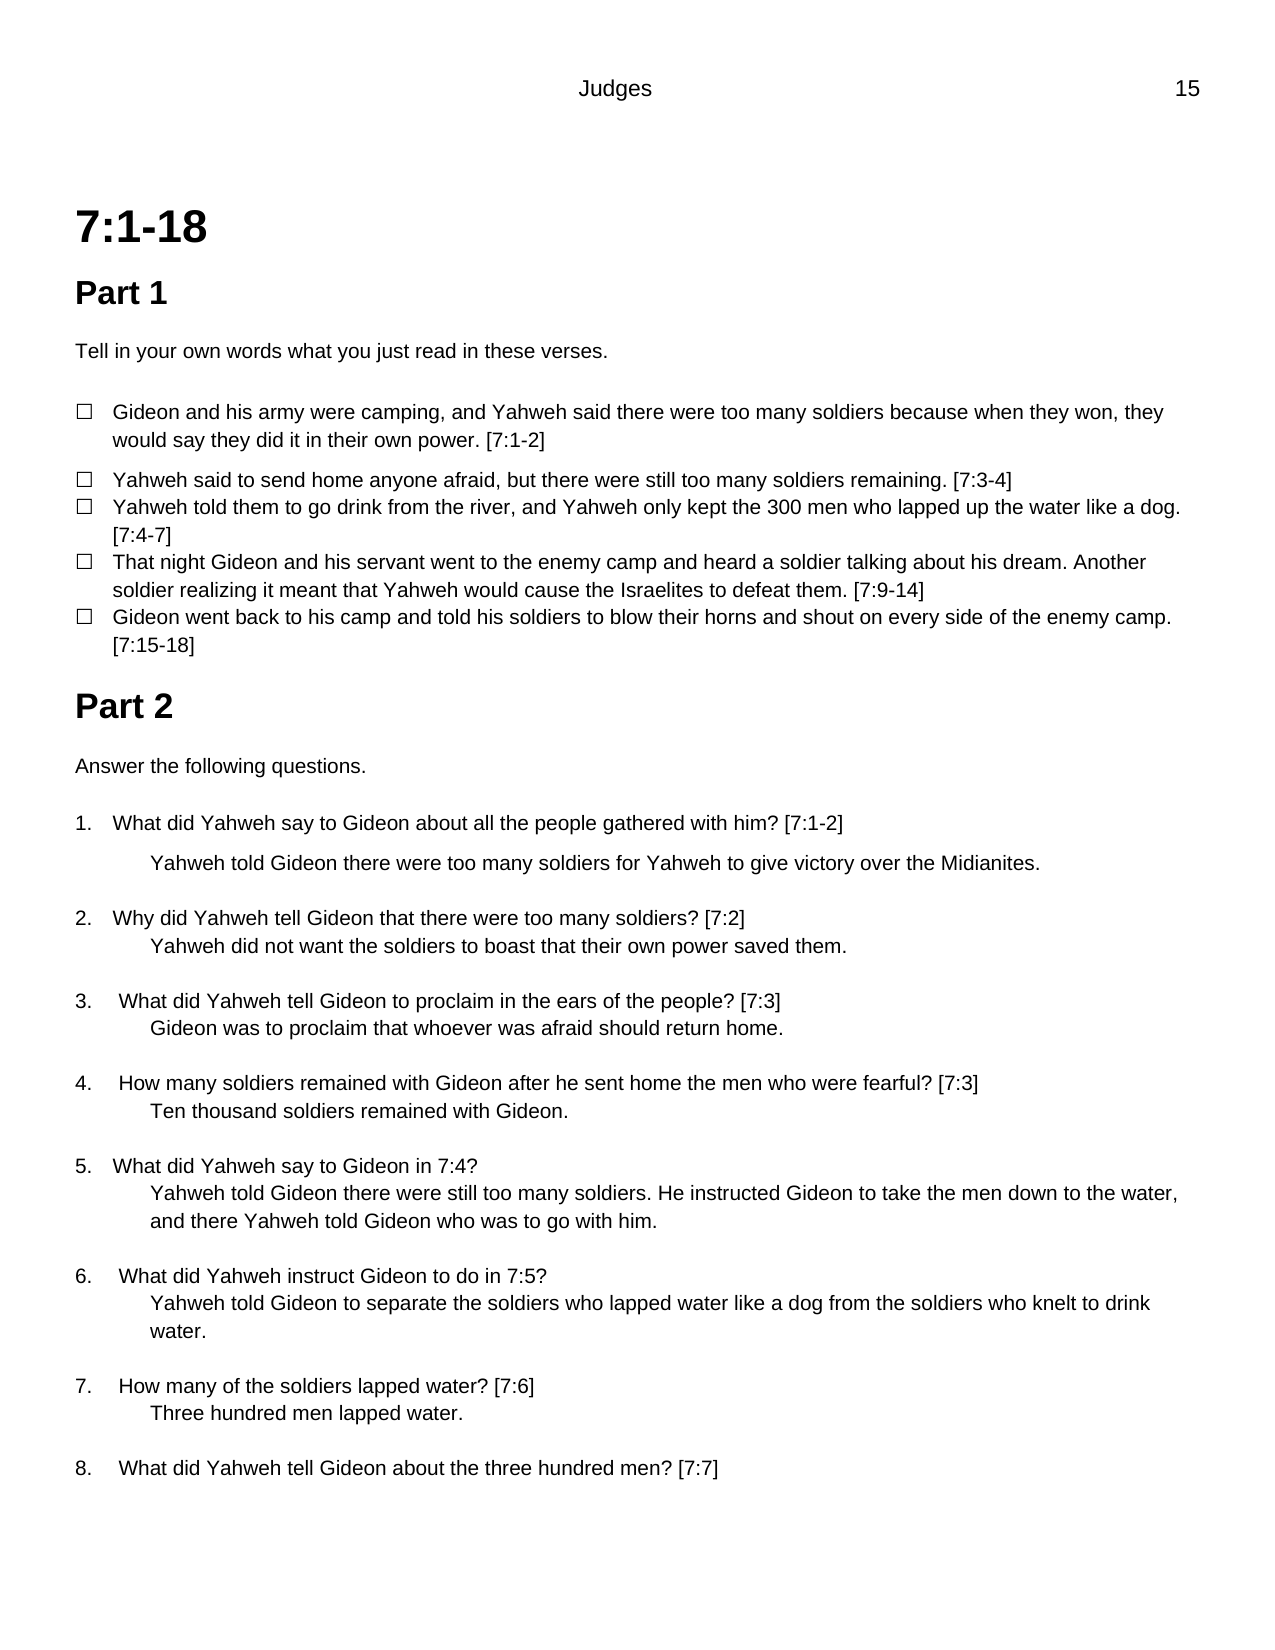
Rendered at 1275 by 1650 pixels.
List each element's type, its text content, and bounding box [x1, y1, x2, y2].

text Yahweh told Gideon there were still too many soldiers. He instructed Gideon to take the men down to the water, and there Yahweh told Gideon who was to go with him. [150, 1181, 1200, 1232]
list Gideon and his army were camping, and Yahweh said there were too many soldiers because when they won, they would say they did it in their own power. [7:1-2] [75, 400, 1200, 451]
text Tell in your own words what you just read in these verses. [75, 339, 1200, 363]
text Part 1 [75, 273, 1200, 311]
list Yahweh said to send home anyone afraid, but there were still too many soldiers remaining. [7:3-4] [75, 467, 1200, 491]
subtitle 7:1-18 [75, 200, 1200, 253]
text Three hundred men lapped water. [150, 1401, 1200, 1425]
list What did Yahweh instruct Gideon to do in 7:5? [75, 1263, 1200, 1287]
text Yahweh told Gideon there were too many soldiers for Yahweh to give victory over the Midianites. [150, 851, 1200, 875]
text Ten thousand soldiers remained with Gideon. [150, 1098, 1200, 1122]
text Part 2 [75, 685, 1200, 726]
text Yahweh told Gideon to separate the soldiers who lapped water like a dog from the soldiers who knelt to drink water. [150, 1291, 1200, 1342]
text Gideon was to proclaim that whoever was afraid should return home. [150, 1016, 1200, 1040]
list What did Yahweh tell Gideon about the three hundred men? [7:7] [75, 1456, 1200, 1480]
list That night Gideon and his servant went to the enemy camp and heard a soldier talking about his dream. Another soldier realizing it meant that Yahweh would cause the Israelites to defeat them. [7:9-14] [75, 550, 1200, 601]
list Yahweh told them to go drink from the river, and Yahweh only kept the 300 men who lapped up the water like a dog. [7:4-7] [75, 495, 1200, 546]
list How many of the soldiers lapped water? [7:6] [75, 1373, 1200, 1397]
list What did Yahweh say to Gideon about all the people gathered with him? [7:1-2] [75, 811, 1200, 835]
text Answer the following questions. [75, 754, 1200, 778]
list What did Yahweh tell Gideon to proclaim in the ears of the people? [7:3] [75, 988, 1200, 1012]
list Gideon went back to his camp and told his soldiers to blow their horns and shout on every side of the enemy camp. [7:15-18] [75, 605, 1200, 656]
text Yahweh did not want the soldiers to boast that their own power saved them. [150, 933, 1200, 957]
list What did Yahweh say to Gideon in 7:4? [75, 1153, 1200, 1177]
list How many soldiers remained with Gideon after he sent home the men who were fearful? [7:3] [75, 1071, 1200, 1095]
list Why did Yahweh tell Gideon that there were too many soldiers? [7:2] [75, 906, 1200, 930]
